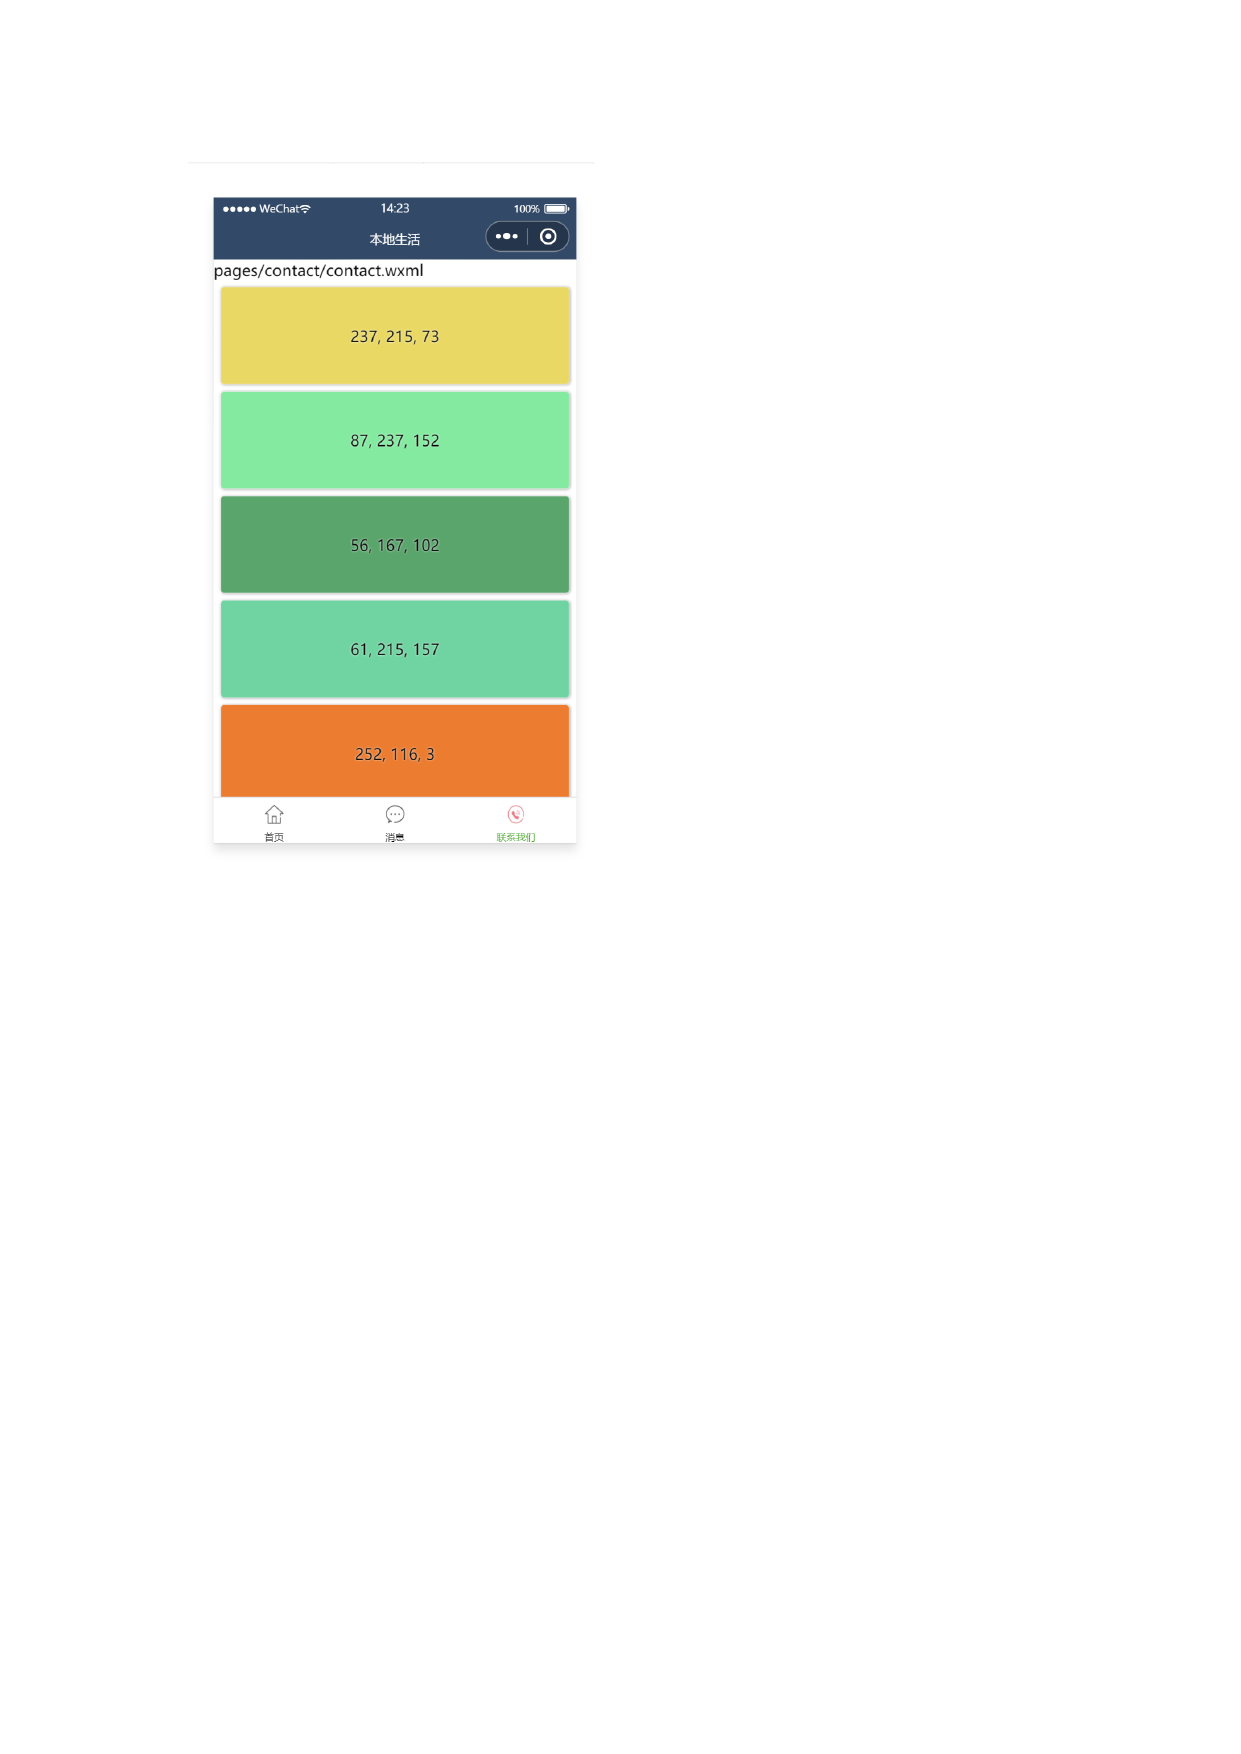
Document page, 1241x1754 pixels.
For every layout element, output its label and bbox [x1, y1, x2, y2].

picture [187, 162, 595, 874]
